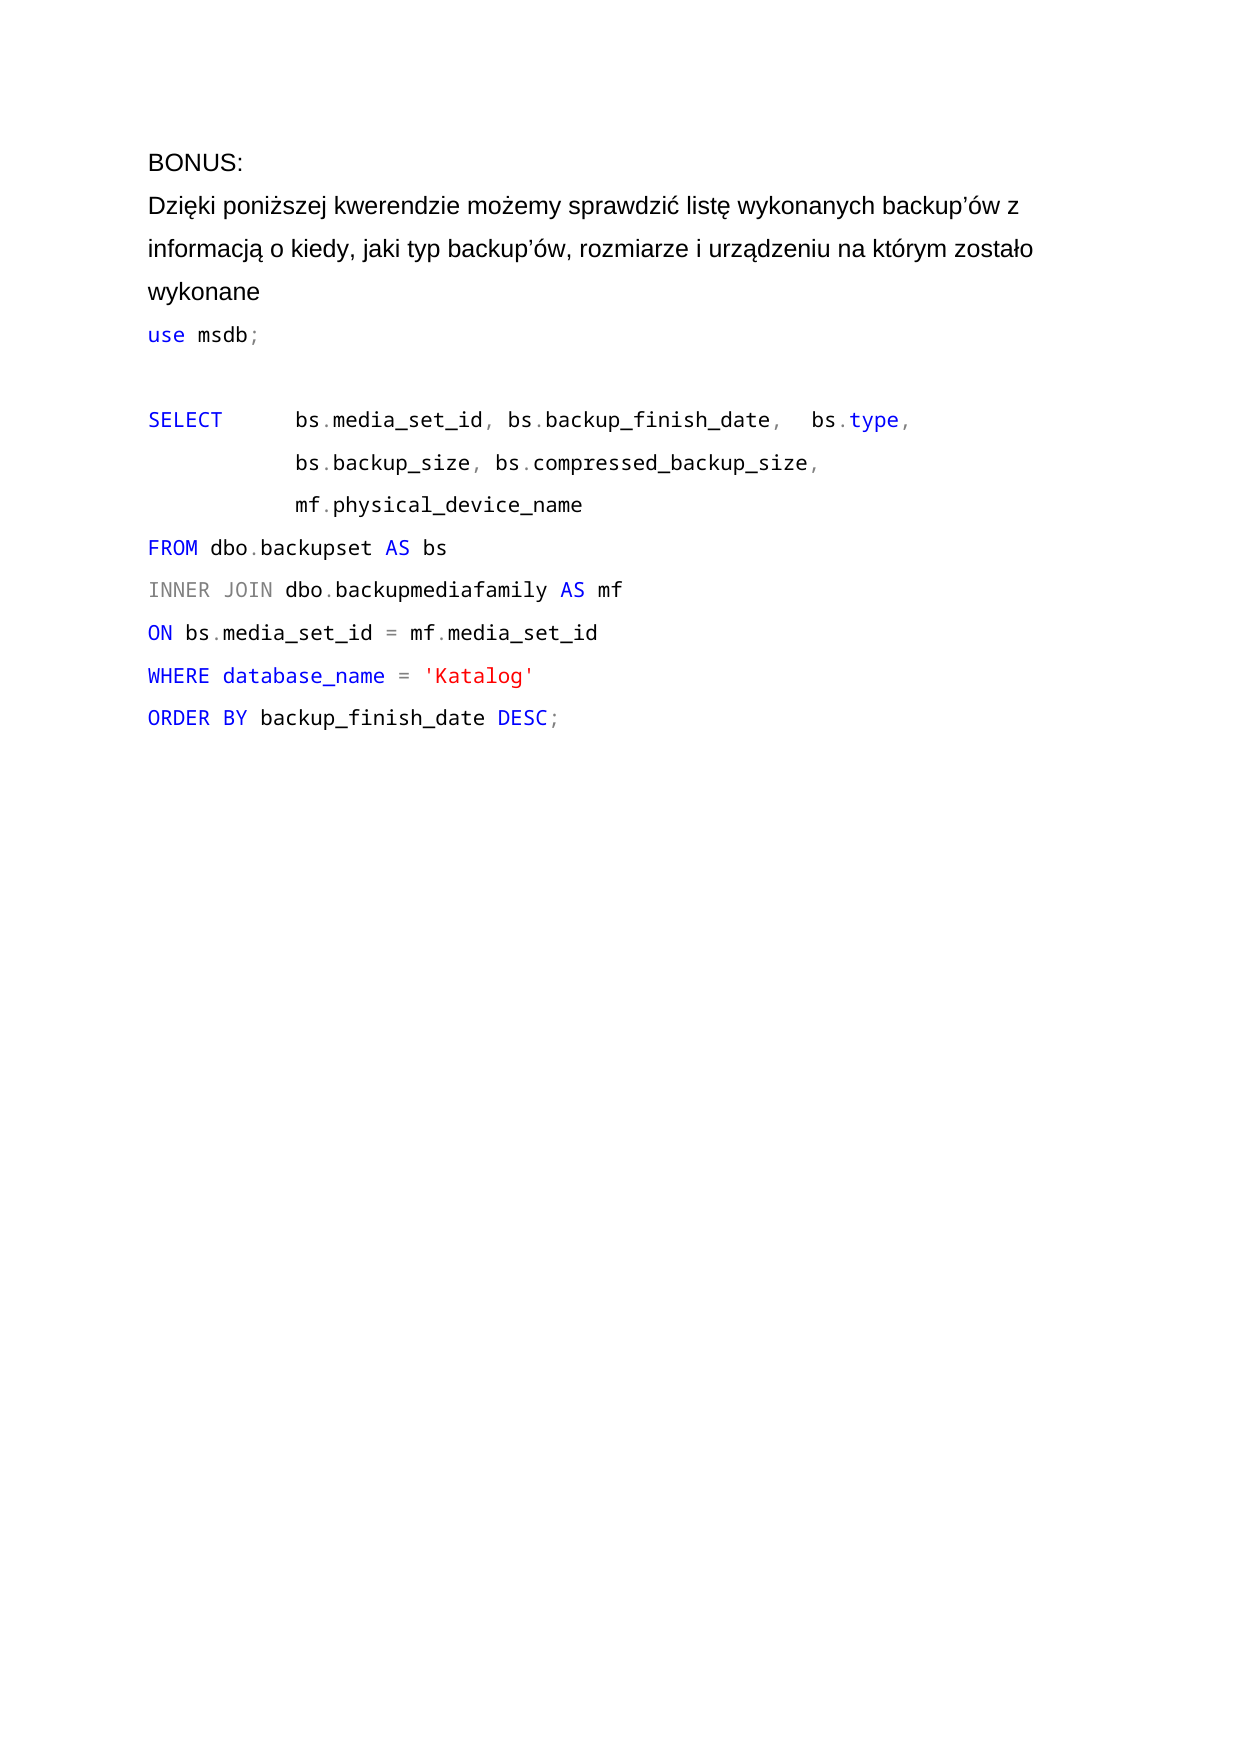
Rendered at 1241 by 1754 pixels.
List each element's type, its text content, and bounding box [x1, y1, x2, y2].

text INNER JOIN dbo.backupmediafamily AS mf [148, 576, 1093, 604]
text FROM dbo.backupset AS bs [148, 533, 1093, 561]
text ORDER BY backup_finish_date DESC; [148, 703, 1093, 771]
text bs.backup_size, bs.compressed_backup_size, [148, 448, 1093, 476]
text mf.physical_device_name [148, 490, 1093, 519]
text SELECT bs.media_set_id, bs.backup_finish_date, bs.type, [148, 405, 1093, 433]
text WHERE database_name = 'Katalog' [148, 661, 1093, 689]
text ON bs.media_set_id = mf.media_set_id [148, 618, 1093, 647]
text BONUS: Dzięki poniższej kwerendzie możemy sprawdzić listę wykonanych backup’ów z informacją o kiedy, jaki typ backup’ów, rozmiarze i urządzeniu na którym zostało wykonane use msdb; [148, 148, 1093, 348]
